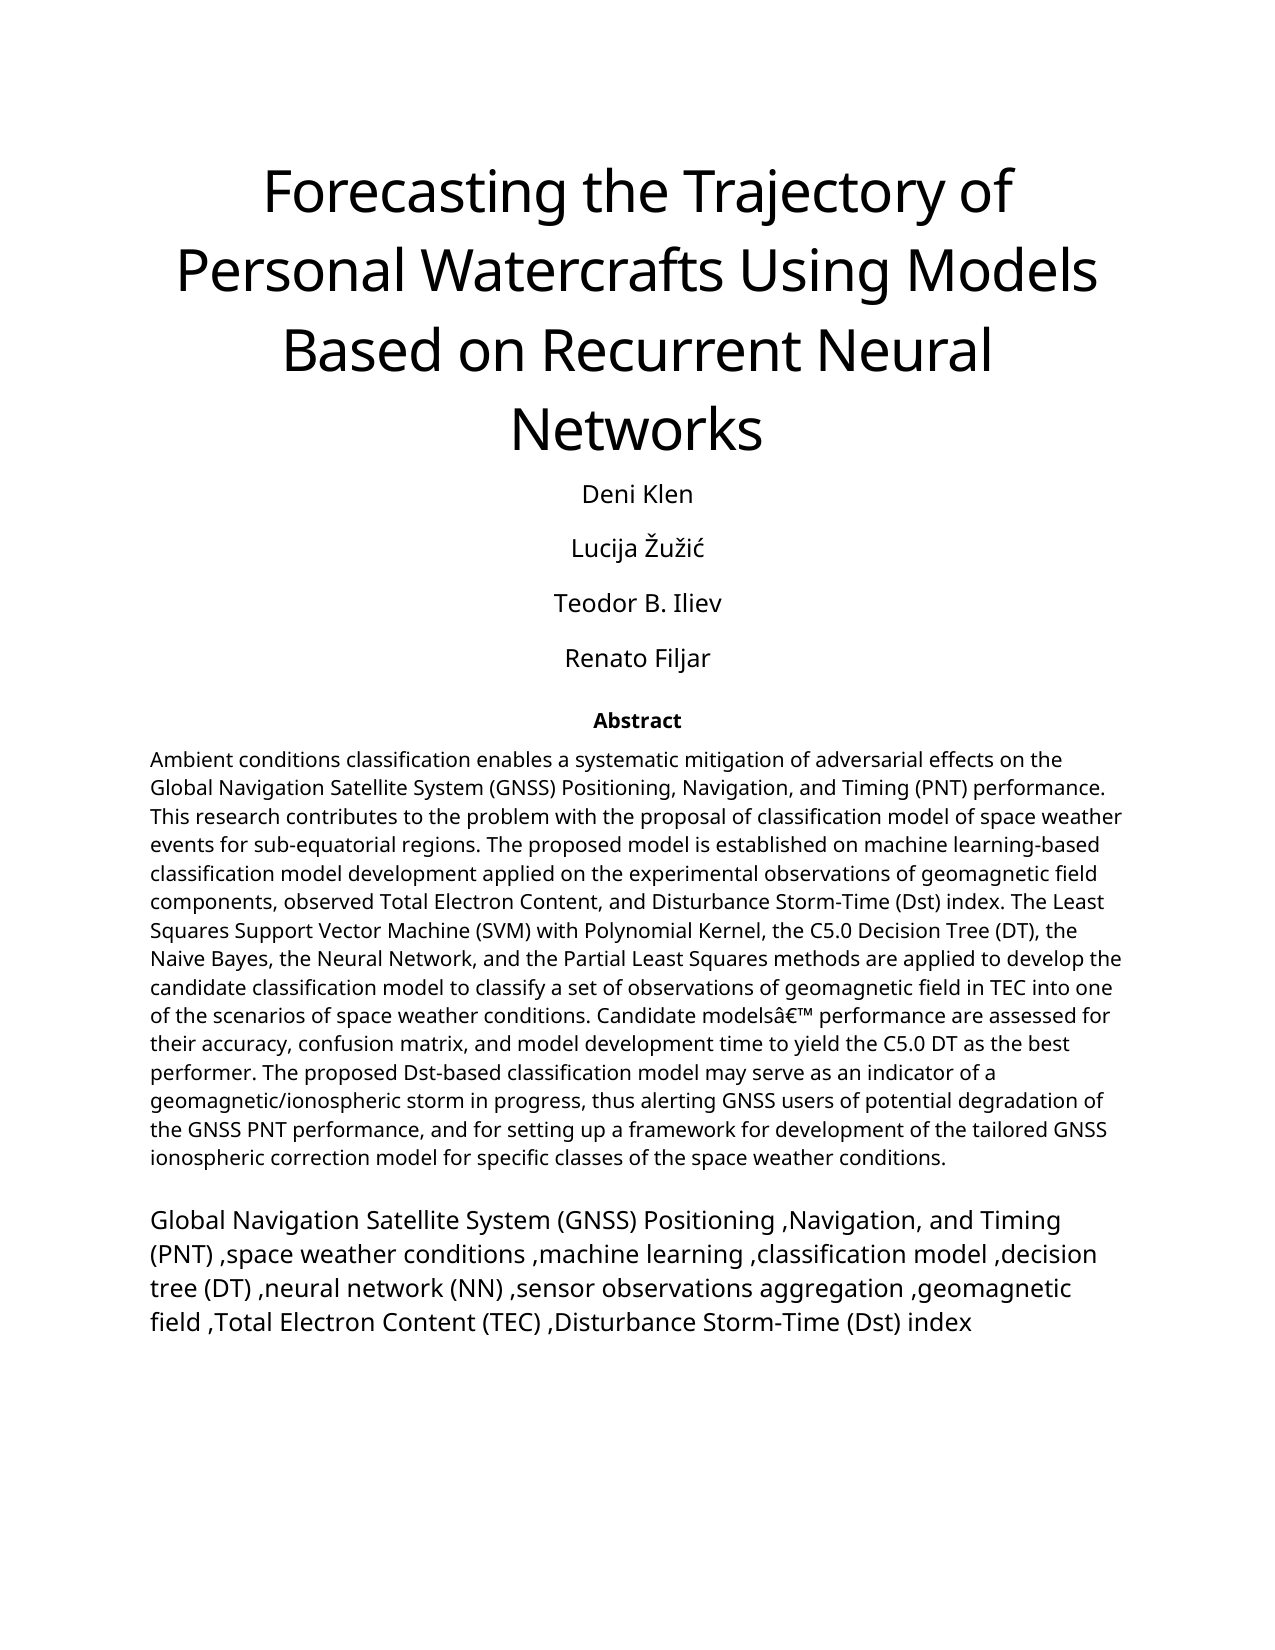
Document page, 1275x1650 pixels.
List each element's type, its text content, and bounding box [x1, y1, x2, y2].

text Ambient conditions classification enables a systematic mitigation of adversarial effects on the Global Navigation Satellite System (GNSS) Positioning, Navigation, and Timing (PNT) performance. This research contributes to the problem with the proposal of classification model of space weather events for sub-equatorial regions. The proposed model is established on machine learning-based classification model development applied on the experimental observations of geomagnetic field components, observed Total Electron Content, and Disturbance Storm-Time (Dst) index. The Least Squares Support Vector Machine (SVM) with Polynomial Kernel, the C5.0 Decision Tree (DT), the Naive Bayes, the Neural Network, and the Partial Least Squares methods are applied to develop the candidate classification model to classify a set of observations of geomagnetic field in TEC into one of the scenarios of space weather conditions. Candidate modelsâ€™ performance are assessed for their accuracy, confusion matrix, and model development time to yield the C5.0 DT as the best performer. The proposed Dst-based classification model may serve as an indicator of a geomagnetic/ionospheric storm in progress, thus alerting GNSS users of potential degradation of the GNSS PNT performance, and for setting up a framework for development of the tailored GNSS ionospheric correction model for specific classes of the space weather conditions. [150, 745, 1125, 1172]
title Abstract [150, 706, 1125, 735]
text Lucija Žužić [150, 531, 1125, 565]
text Global Navigation Satellite System (GNSS) Positioning ,Navigation, and Timing (PNT) ,space weather conditions ,machine learning ,classification model ,decision tree (DT) ,neural network (NN) ,sensor observations aggregation ,geomagnetic field ,Total Electron Content (TEC) ,Disturbance Storm-Time (Dst) index [150, 1203, 1125, 1339]
text Renato Filjar [150, 641, 1125, 675]
text Teodor B. Iliev [150, 586, 1125, 620]
title Forecasting the Trajectory of Personal Watercrafts Using Models Based on Recurrent Neural Networks [150, 150, 1125, 468]
text Deni Klen [150, 476, 1125, 510]
